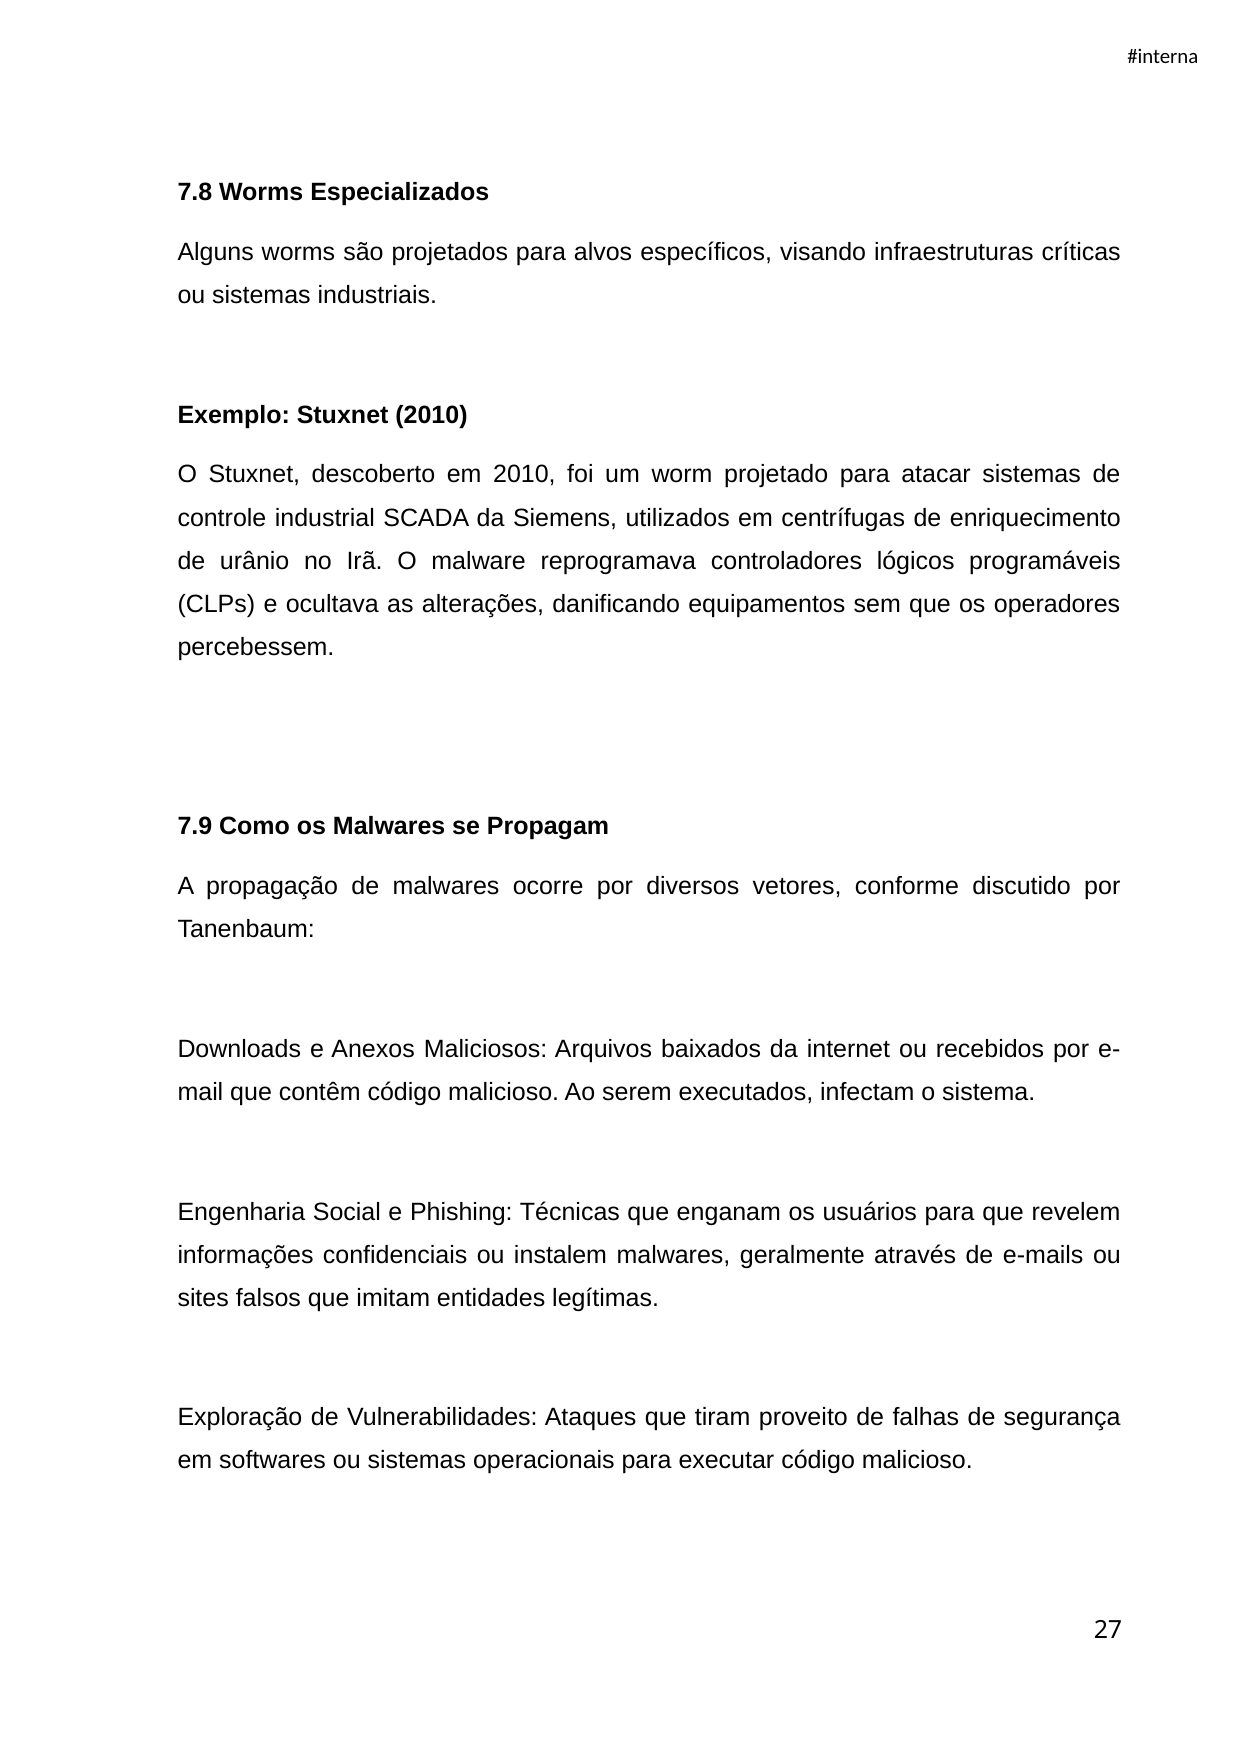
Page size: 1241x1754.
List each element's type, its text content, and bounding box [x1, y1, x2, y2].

text Downloads e Anexos Maliciosos: Arquivos baixados da internet ou recebidos por e-mail que contêm código malicioso. Ao serem executados, infectam o sistema. [177, 1034, 1122, 1106]
text Exemplo: Stuxnet (2010) [177, 400, 1122, 428]
text O Stuxnet, descoberto em 2010, foi um worm projetado para atacar sistemas de controle industrial SCADA da Siemens, utilizados em centrífugas de enriquecimento de urânio no Irã. O malware reprogramava controladores lógicos programáveis (CLPs) e ocultava as alterações, danificando equipamentos sem que os operadores percebessem. [177, 459, 1122, 661]
text A propagação de malwares ocorre por diversos vetores, conforme discutido por Tanenbaum: [177, 871, 1122, 943]
text Engenharia Social e Phishing: Técnicas que enganam os usuários para que revelem informações confidenciais ou instalem malwares, geralmente através de e-mails ou sites falsos que imitam entidades legítimas. [177, 1197, 1122, 1312]
text 7.8 Worms Especializados [177, 177, 1122, 206]
text Exploração de Vulnerabilidades: Ataques que tiram proveito de falhas de segurança em softwares ou sistemas operacionais para executar código malicioso. [177, 1402, 1122, 1474]
text 7.9 Como os Malwares se Propagam [177, 811, 1122, 840]
text Alguns worms são projetados para alvos específicos, visando infraestruturas críticas ou sistemas industriais.​ [177, 237, 1122, 309]
